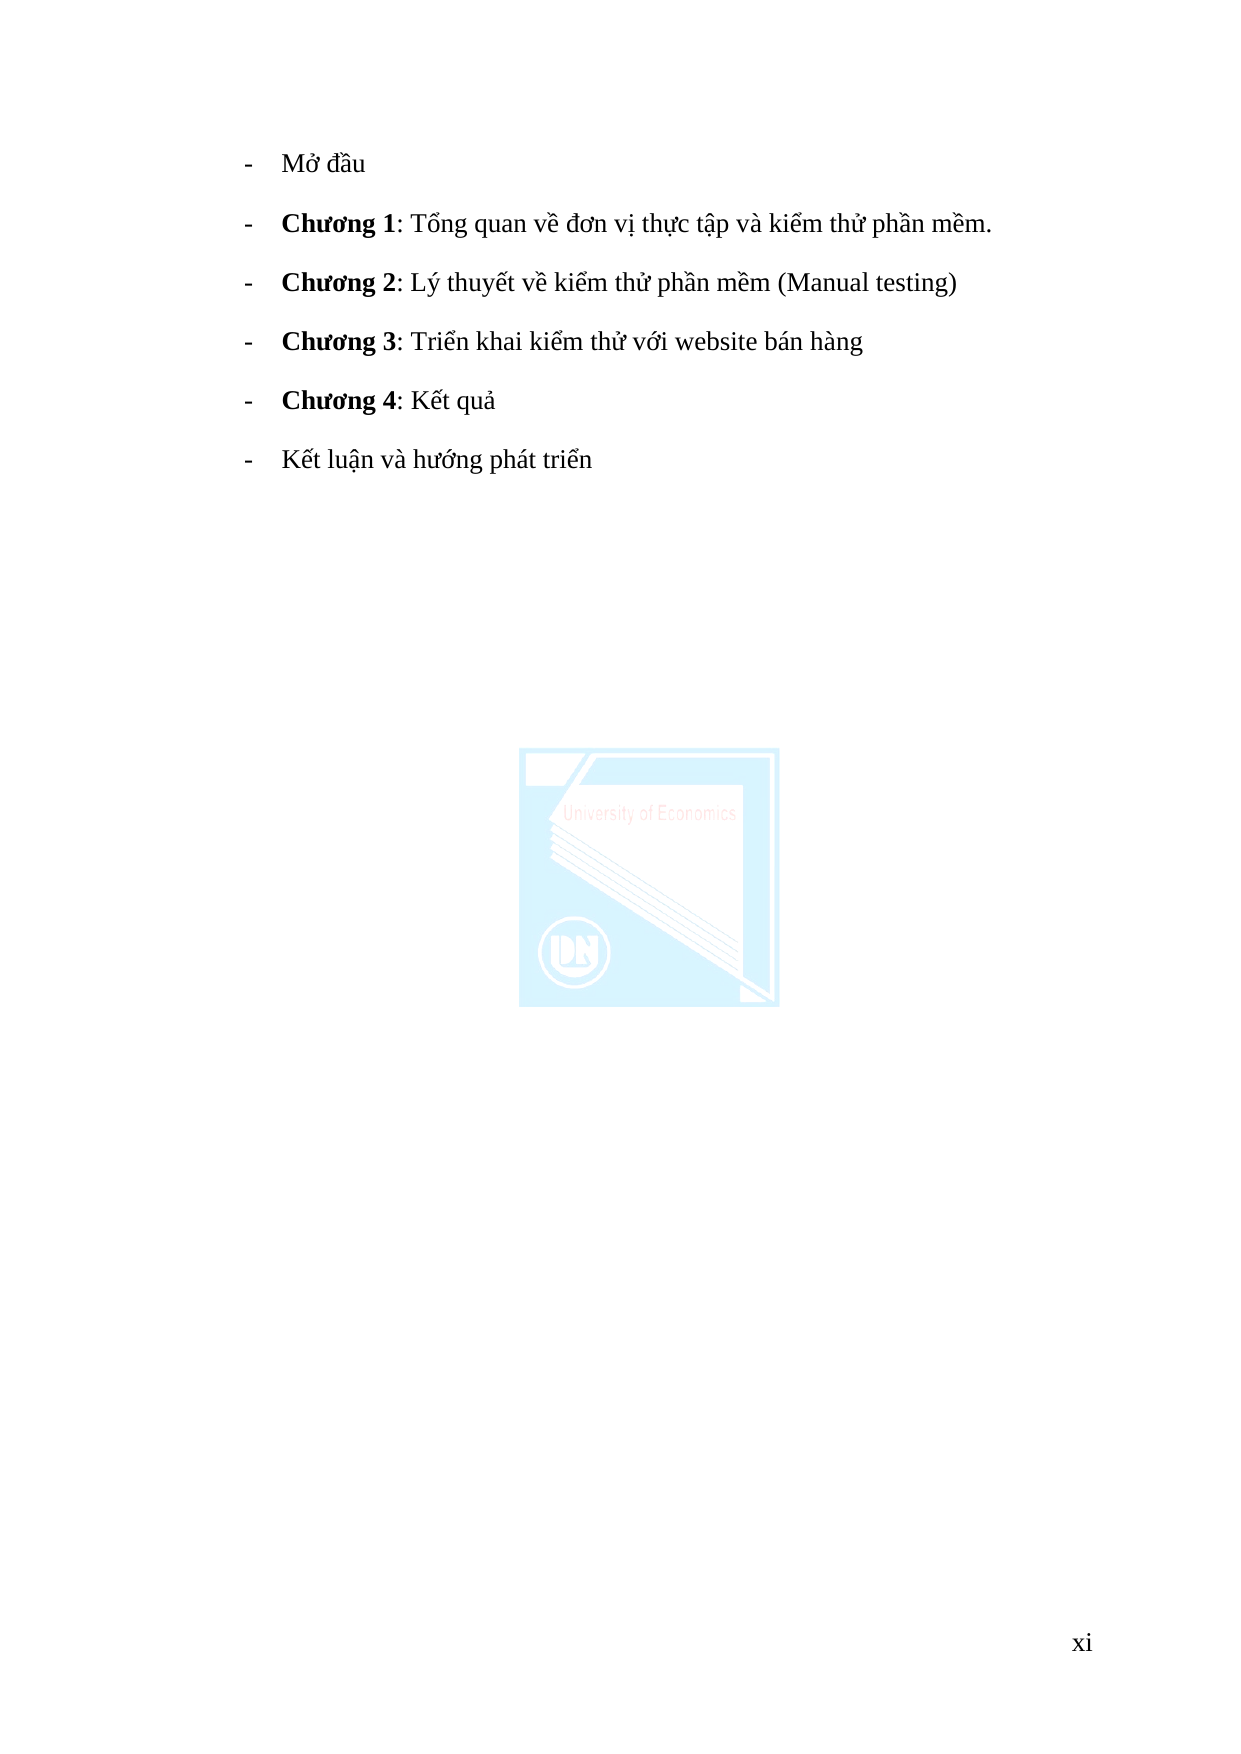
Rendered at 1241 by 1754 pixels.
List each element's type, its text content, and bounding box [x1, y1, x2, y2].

text Chương 4: Kết quả [244, 384, 1092, 415]
text Chương 2: Lý thuyết về kiểm thử phần mềm (Manual testing) [244, 266, 1092, 297]
text Mở đầu [244, 148, 1092, 179]
text Chương 3: Triển khai kiểm thử với website bán hàng [244, 325, 1092, 356]
text Chương 1: Tổng quan về đơn vị thực tập và kiểm thử phần mềm. [244, 207, 1092, 238]
text Kết luận và hướng phát triển [244, 443, 1092, 474]
